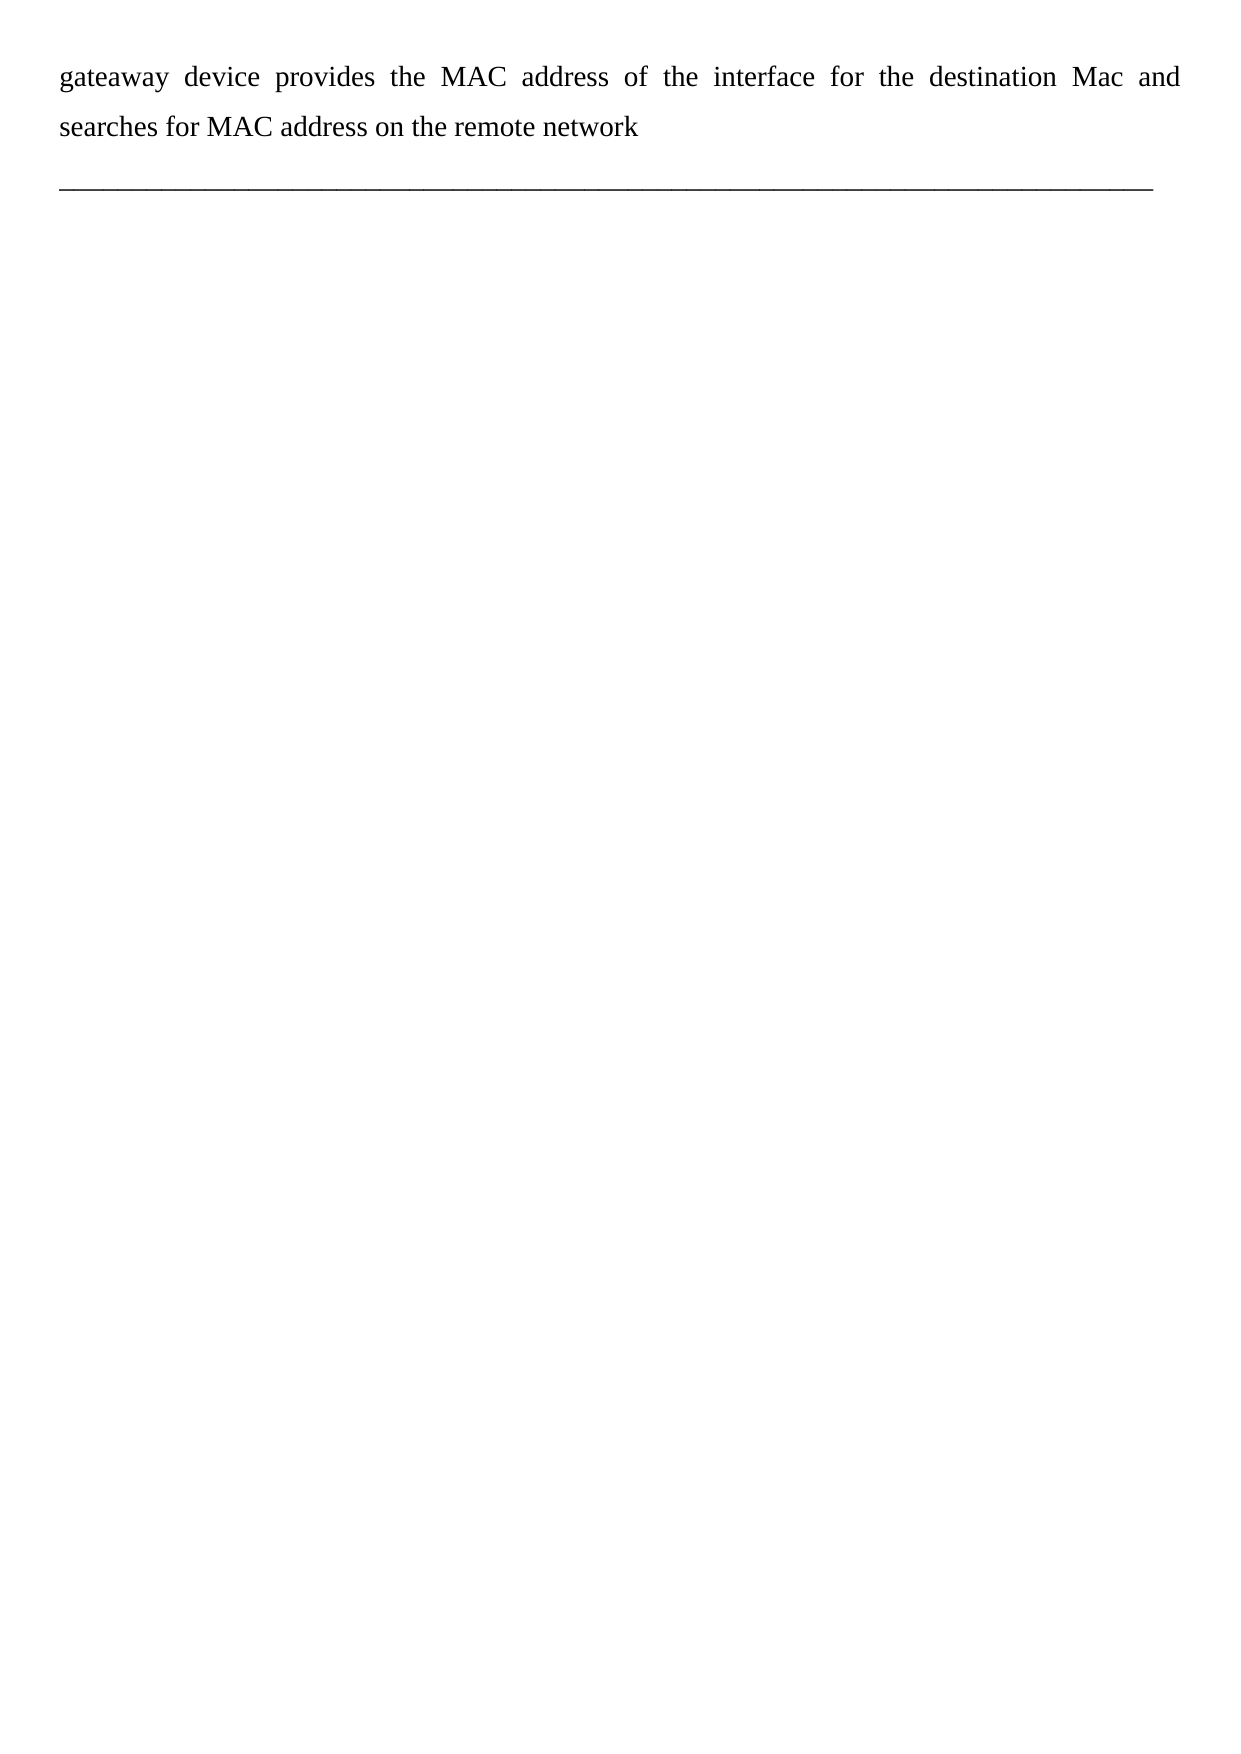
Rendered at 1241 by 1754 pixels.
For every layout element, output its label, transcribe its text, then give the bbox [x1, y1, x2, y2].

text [59, 59, 1181, 143]
text ___________________________________________________________________________ [59, 160, 1181, 193]
